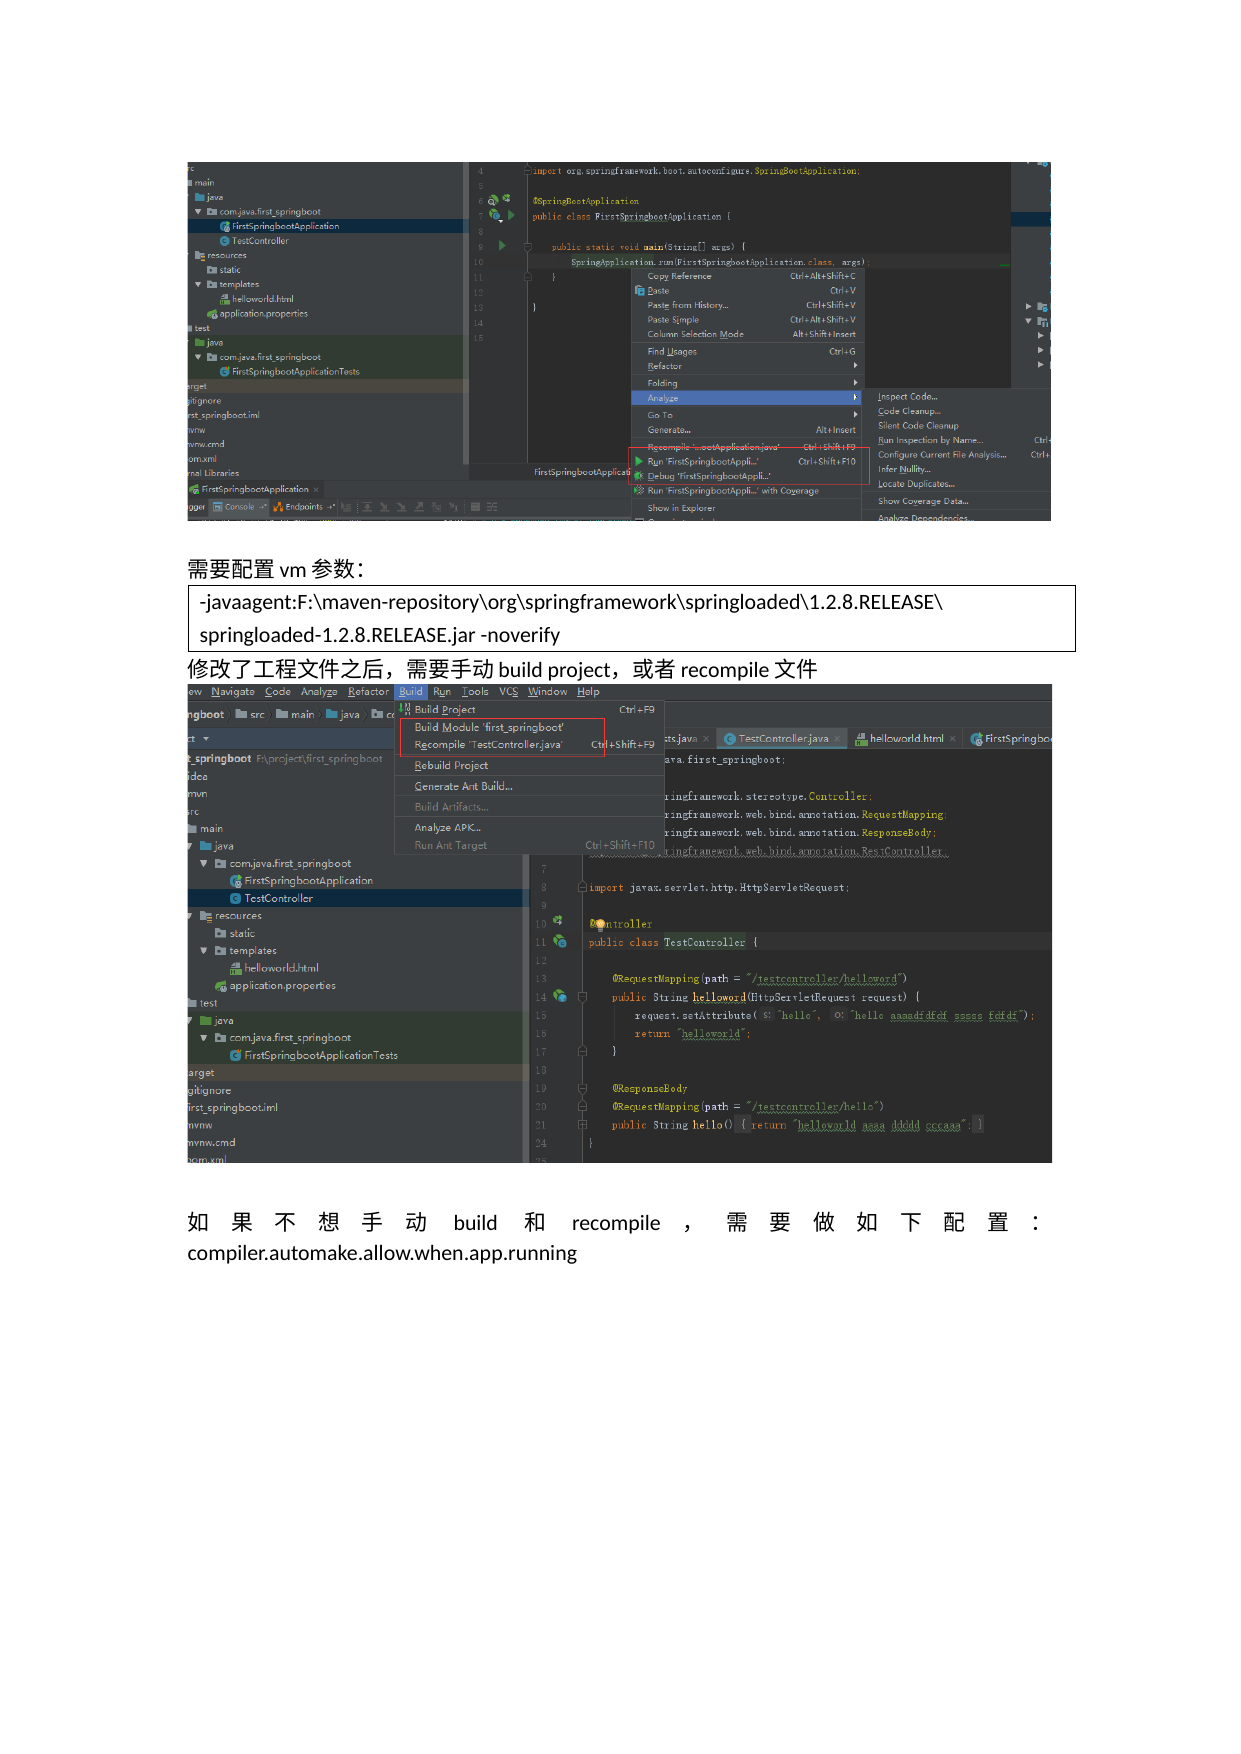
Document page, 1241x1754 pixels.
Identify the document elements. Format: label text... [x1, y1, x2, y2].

text 如果不想手动build和recompile，需要做如下配置：compiler.automake.allow.when.app.running [187, 1204, 1053, 1269]
text 修改了工程文件之后，需要手动build project，或者recompile 文件 [187, 652, 1053, 684]
text 需要配置vm参数： [187, 552, 1053, 584]
picture [187, 162, 1051, 521]
table_header -javaagent:F:\maven-repository\org\springframework\springloaded\1.2.8.RELEASE\springloaded-1.2.8.RELEASE.jar -noverify [189, 586, 1075, 651]
picture [187, 684, 1053, 1163]
